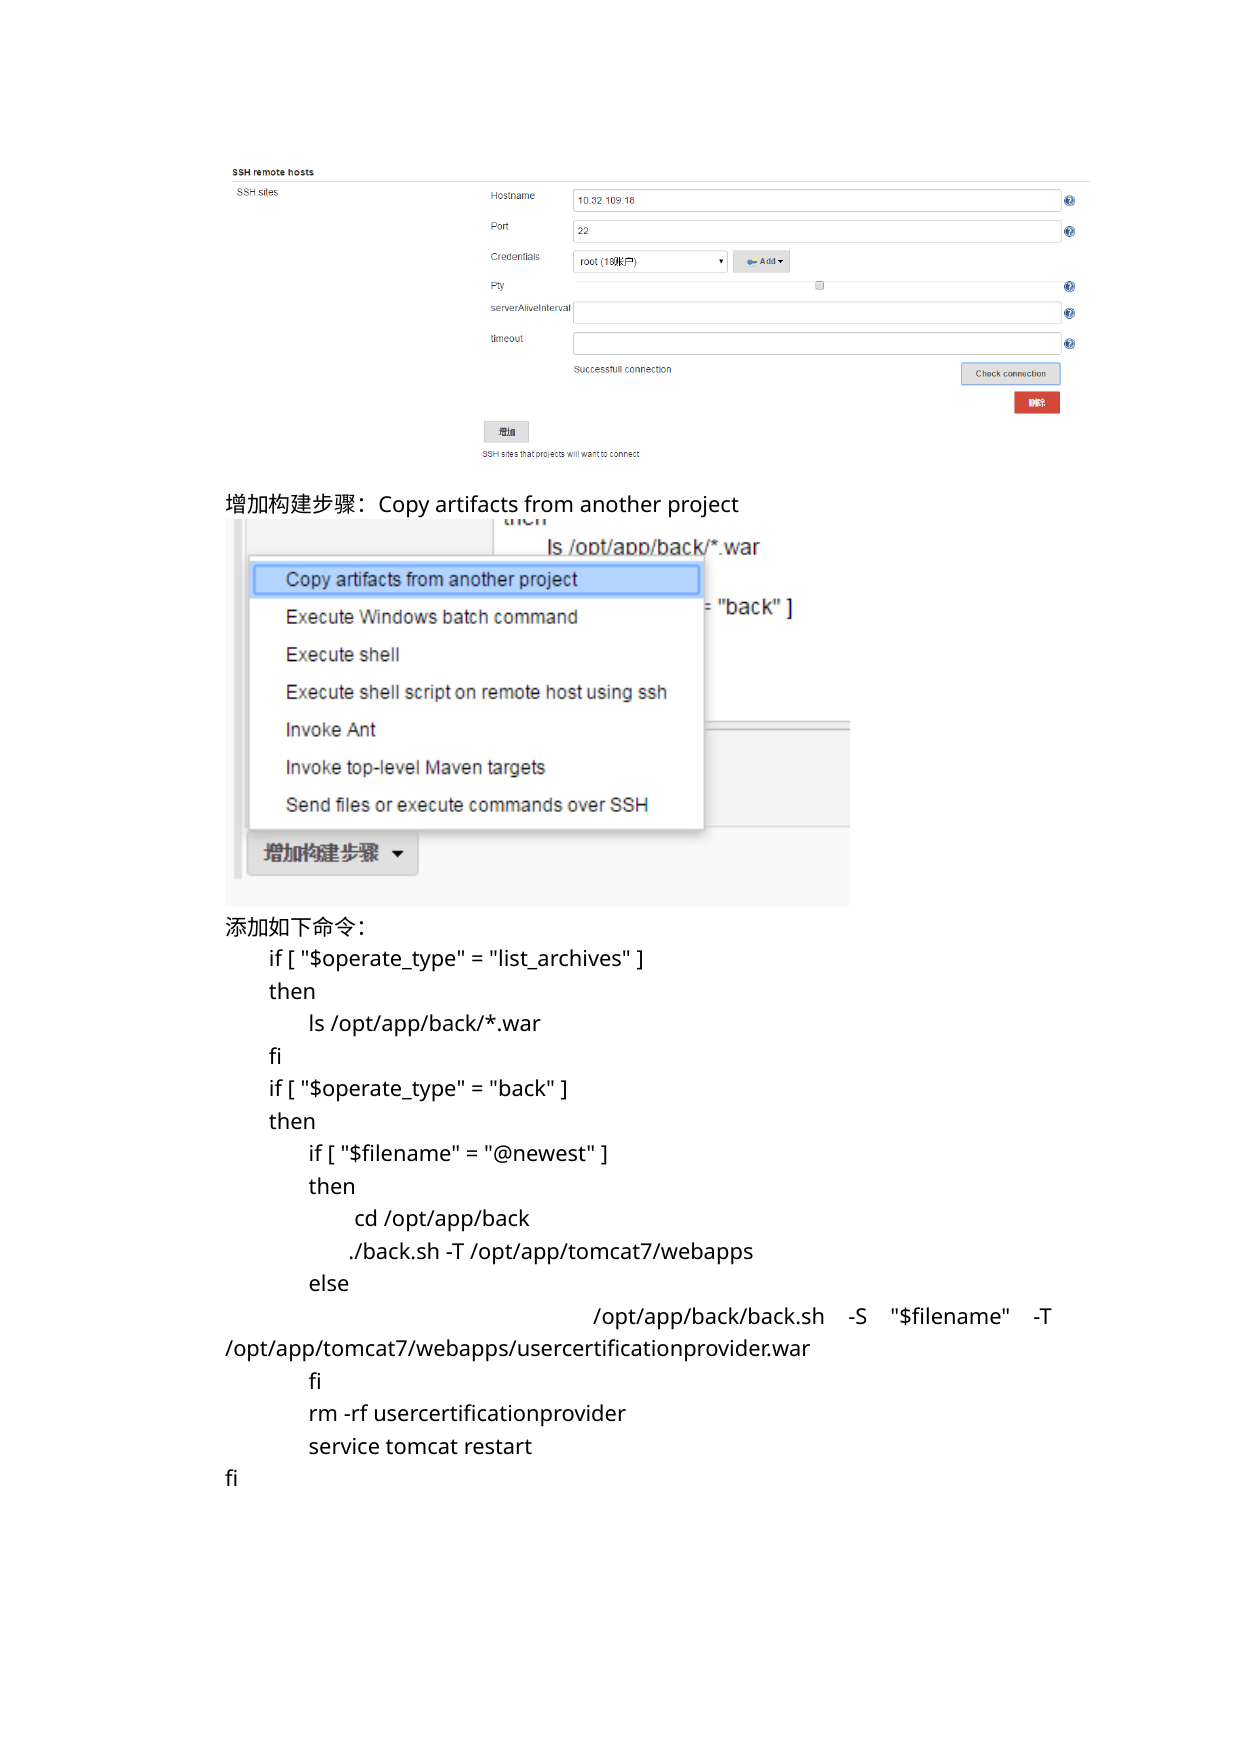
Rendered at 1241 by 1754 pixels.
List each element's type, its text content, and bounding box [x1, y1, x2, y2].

list fi [225, 1364, 1053, 1397]
list service tomcat restart [225, 1429, 1053, 1462]
list ./back.sh -T /opt/app/tomcat7/webapps [225, 1234, 1053, 1267]
list fi [225, 1462, 1053, 1494]
list else [225, 1267, 1053, 1299]
picture [225, 519, 851, 906]
list rm -rf usercertificationprovider [225, 1397, 1053, 1429]
list if [ "$filename" = "@newest" ] [225, 1137, 1053, 1169]
list then [225, 1104, 1053, 1137]
list cd /opt/app/back [225, 1202, 1053, 1234]
list fi [225, 1039, 1053, 1072]
list if [ "$operate_type" = "back" ] [225, 1072, 1053, 1104]
list then [225, 1169, 1053, 1202]
list then [225, 974, 1053, 1007]
picture [225, 162, 1091, 460]
list 添加如下命令： [225, 909, 1053, 942]
list 增加构建步骤：Copy artifacts from another project [225, 487, 1053, 519]
list /opt/app/back/back.sh -S "$filename" -T /opt/app/tomcat7/webapps/usercertificationprovider.war [225, 1299, 1053, 1364]
list ls /opt/app/back/*.war [225, 1007, 1053, 1039]
list if [ "$operate_type" = "list_archives" ] [225, 942, 1053, 974]
